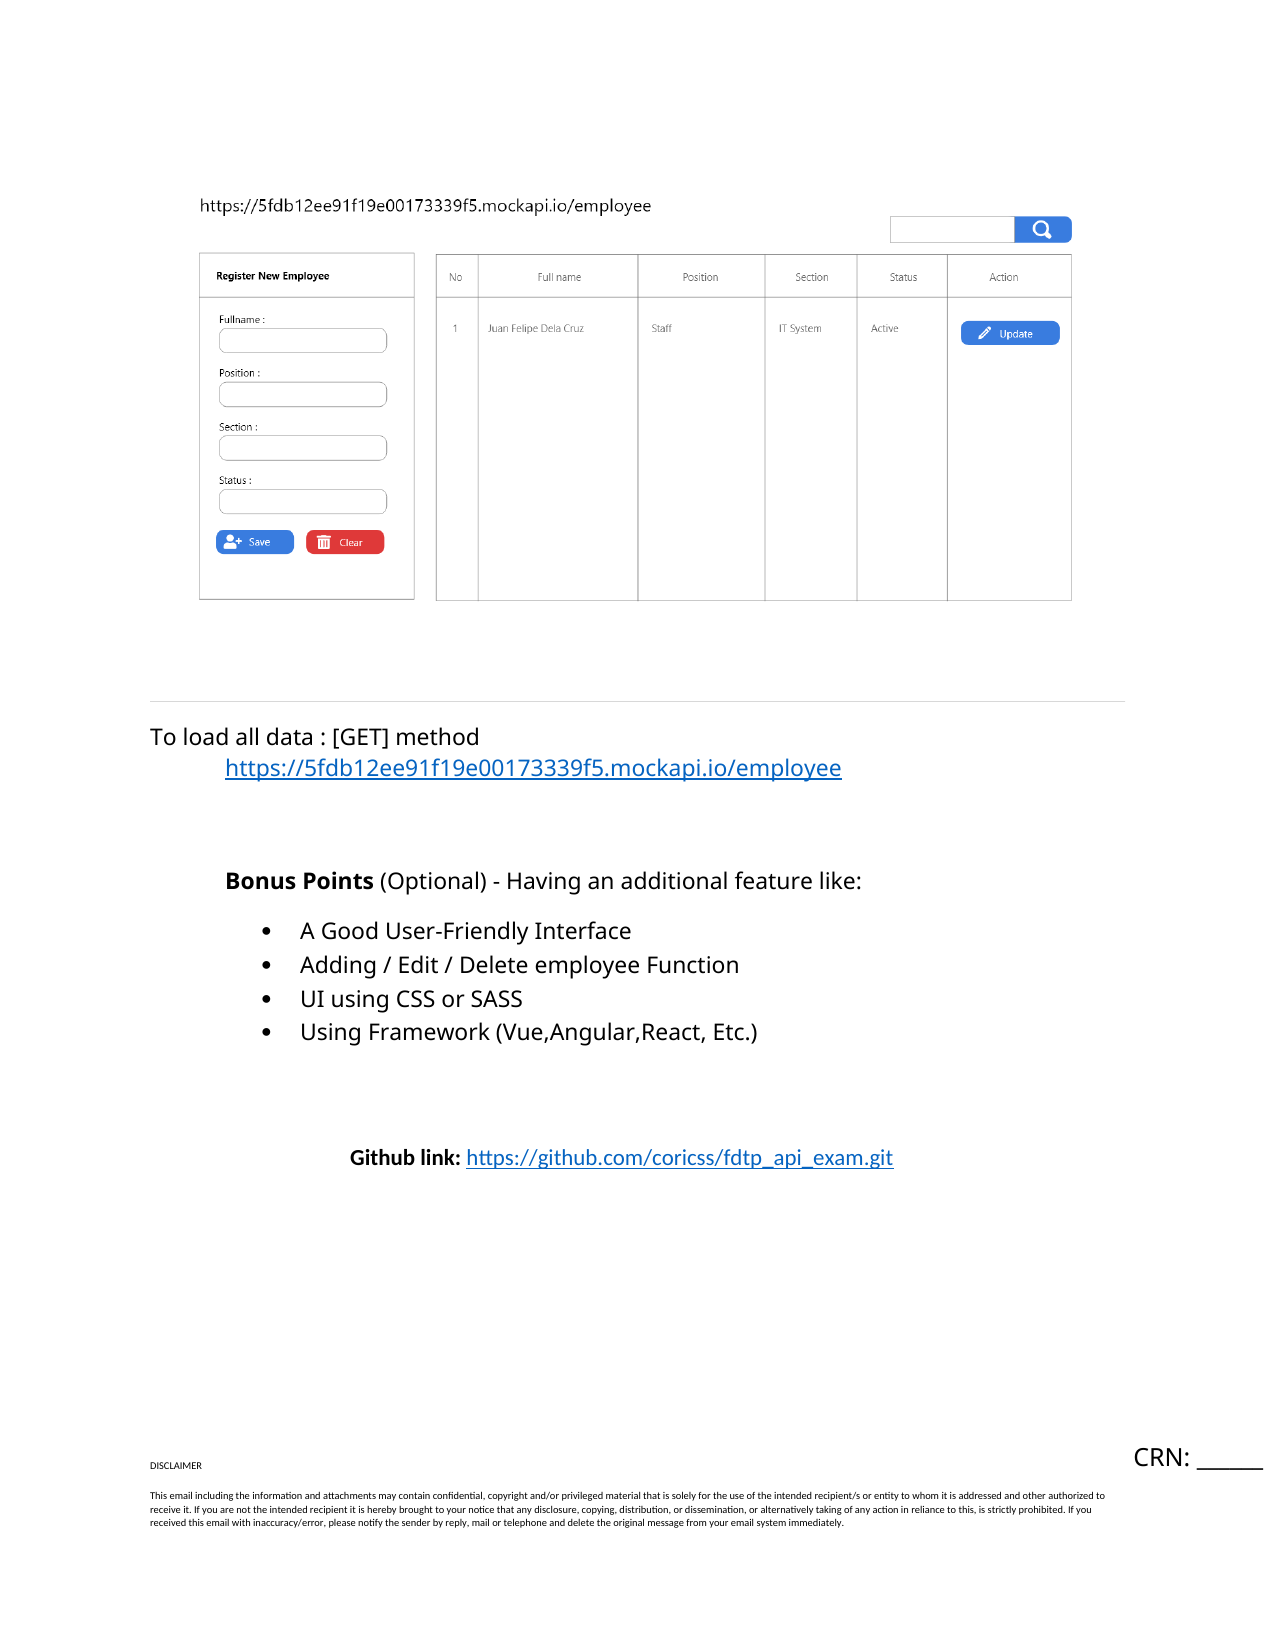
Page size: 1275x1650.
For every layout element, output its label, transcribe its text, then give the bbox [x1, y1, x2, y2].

list UI using CSS or SASS [262, 982, 1125, 1014]
text To load all data : [GET] method https://5fdb12ee91f19e00173339f5.mockapi.io/employee [150, 720, 1125, 783]
list Adding / Edit / Delete employee Function [262, 949, 1125, 980]
text Github link: https://github.com/coricss/fdtp_api_exam.git [150, 1143, 1125, 1171]
list A Good User-Friendly Interface [262, 915, 1125, 946]
text Bonus Points (Optional) - Having an additional feature like: [150, 864, 1125, 896]
picture [150, 150, 1125, 702]
list Using Framework (Vue,Angular,React, Etc.) [262, 1016, 1125, 1078]
